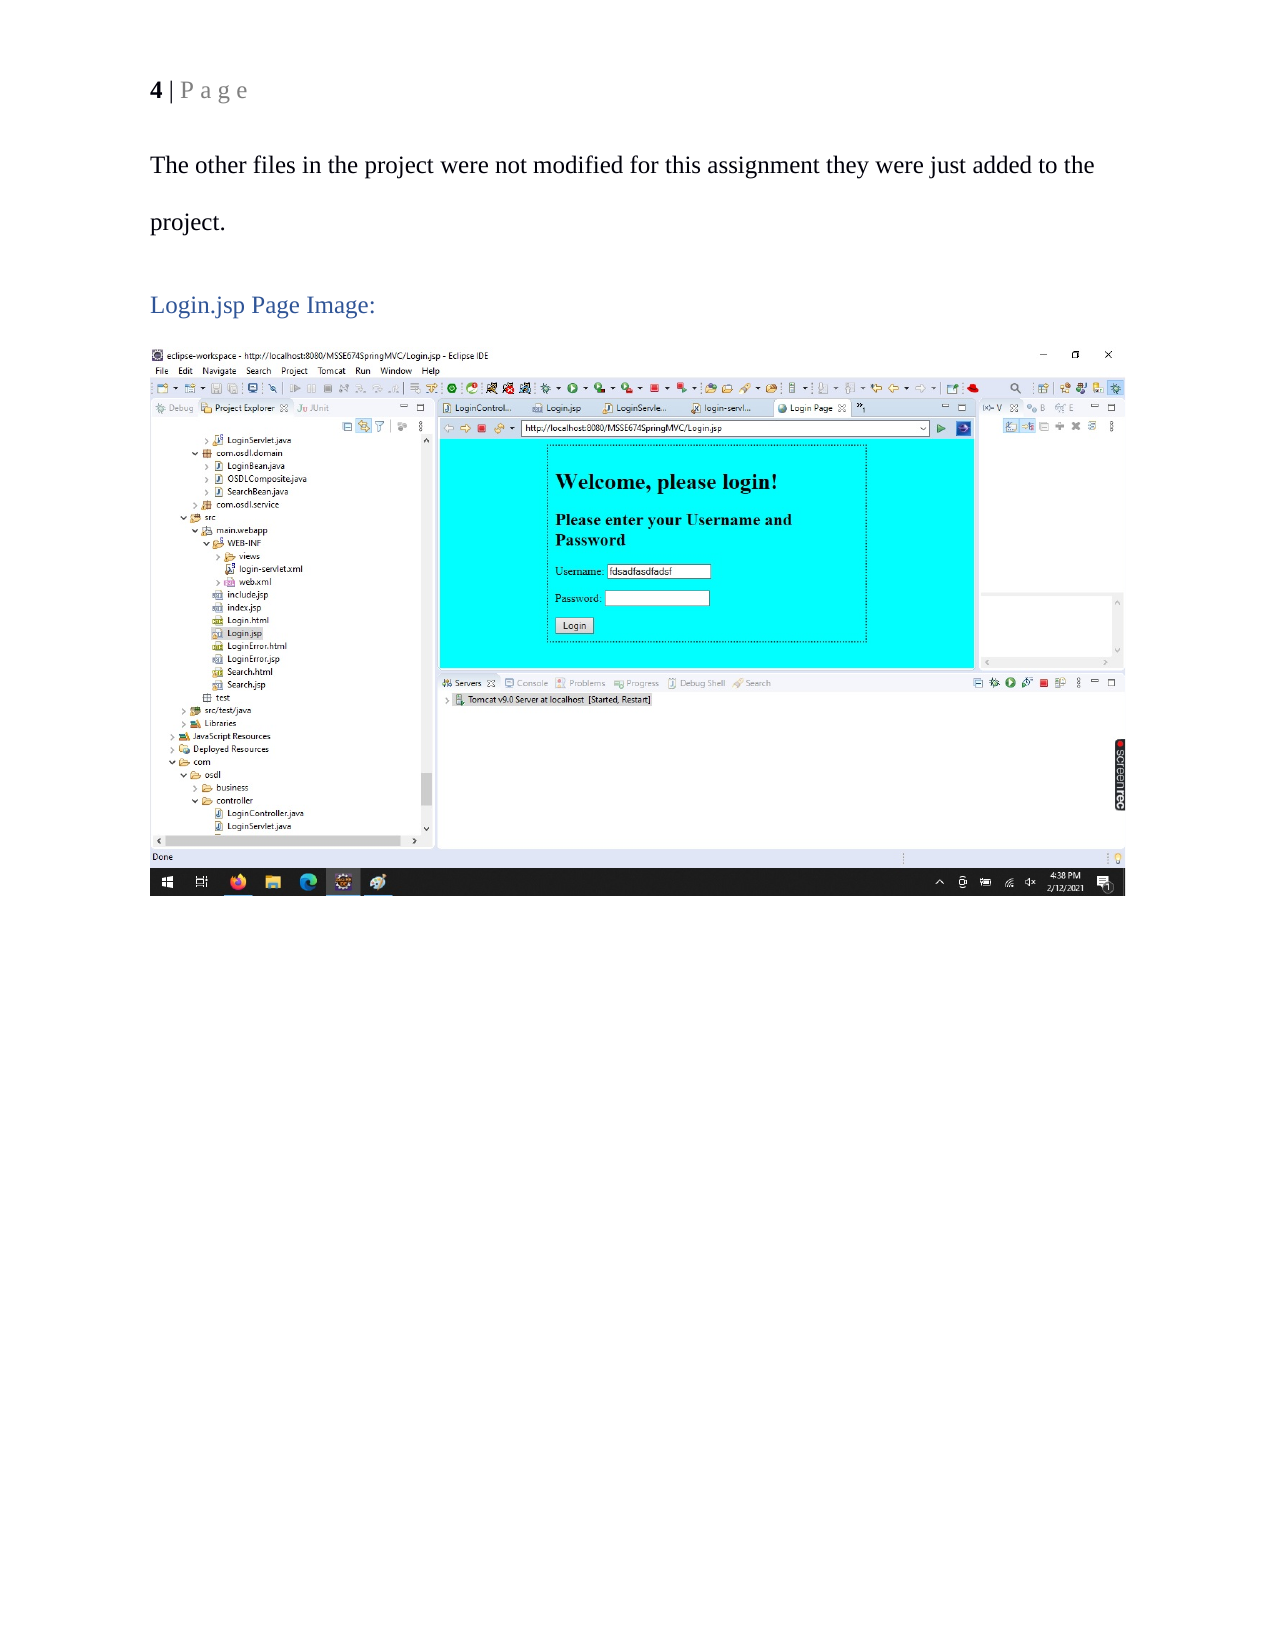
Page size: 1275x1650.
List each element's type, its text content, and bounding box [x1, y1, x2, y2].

picture [150, 347, 1125, 896]
text The other files in the project were not modified for this assignment they were just added to the project. [150, 150, 1125, 236]
subtitle Login.jsp Page Image: [150, 290, 1125, 319]
